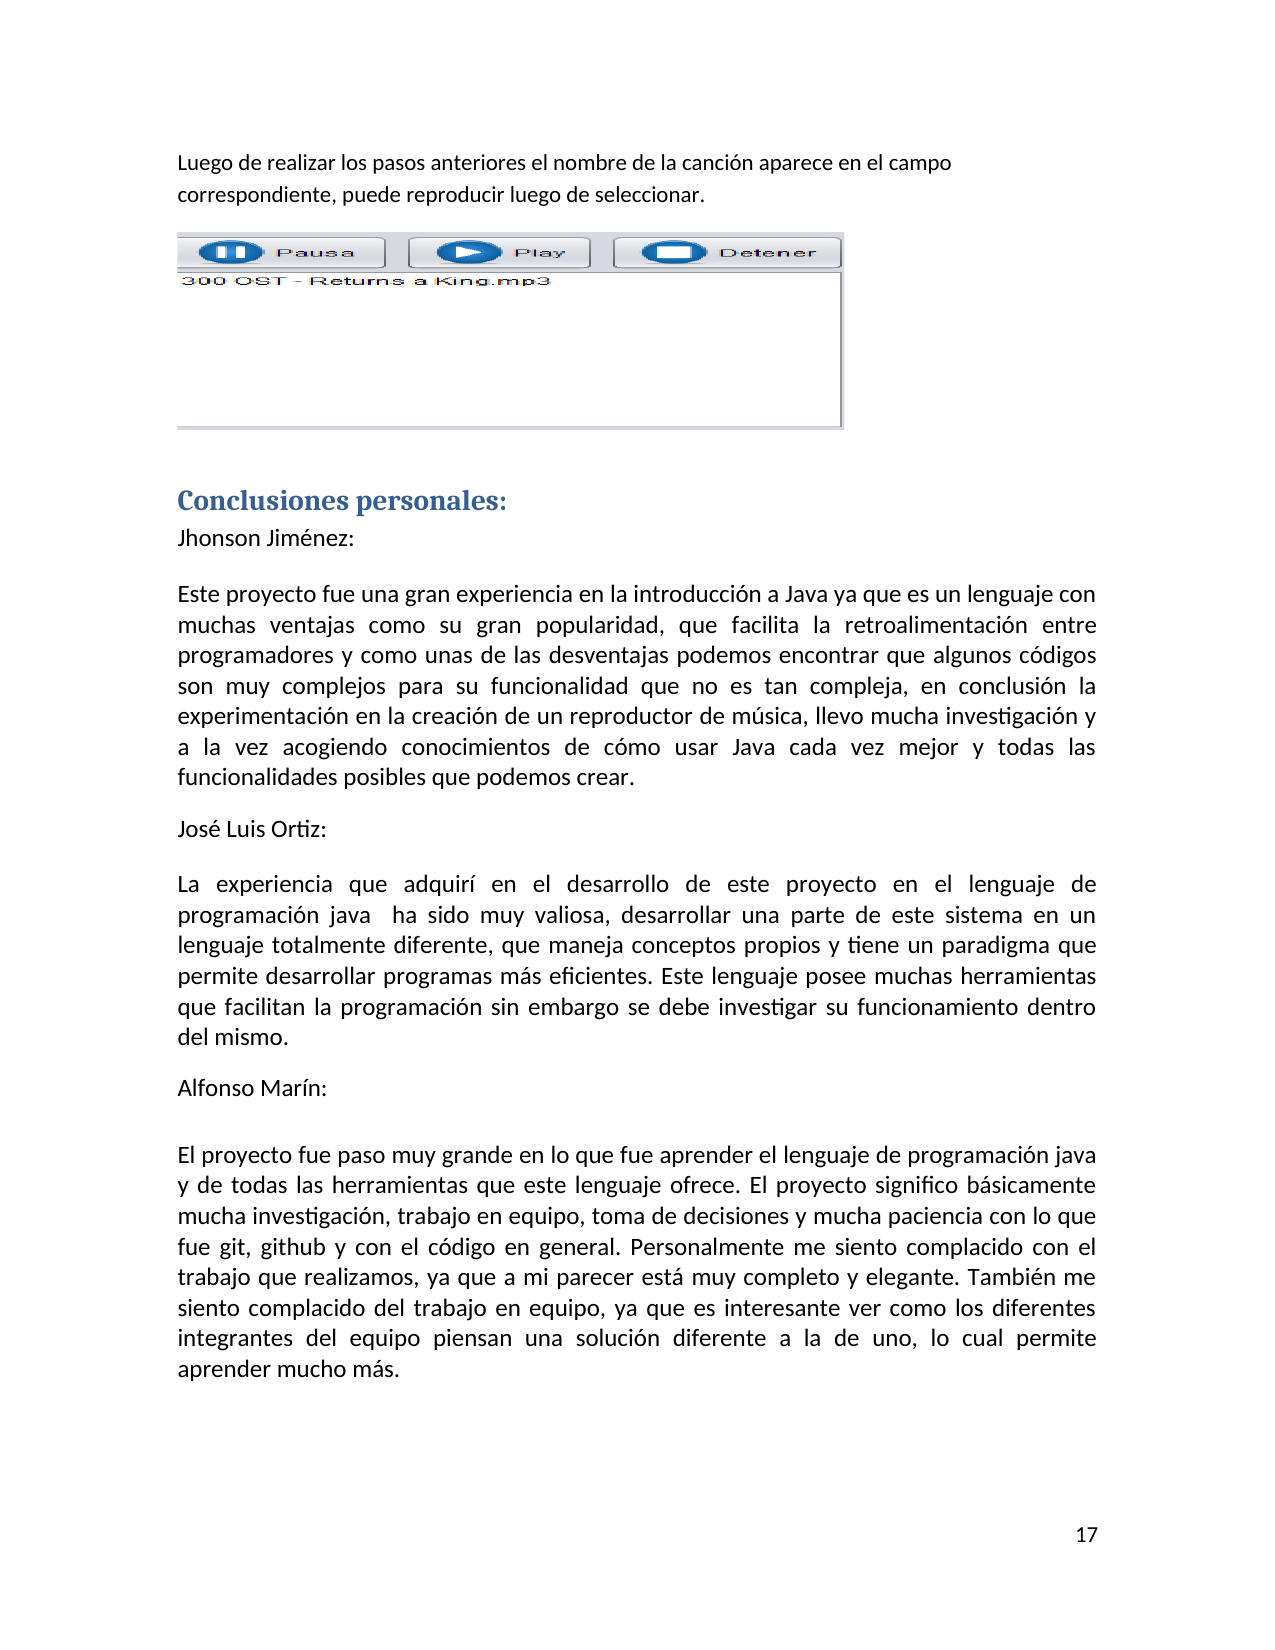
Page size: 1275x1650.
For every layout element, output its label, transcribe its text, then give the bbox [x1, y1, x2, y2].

text El proyecto fue paso muy grande en lo que fue aprender el lenguaje de programación java y de todas las herramientas que este lenguaje ofrece. El proyecto significo básicamente mucha investigación, trabajo en equipo, toma de decisiones y mucha paciencia con lo que fue git, github y con el código en general. Personalmente me siento complacido con el trabajo que realizamos, ya que a mi parecer está muy completo y elegante. También me siento complacido del trabajo en equipo, ya que es interesante ver como los diferentes integrantes del equipo piensan una solución diferente a la de uno, lo cual permite aprender mucho más. [177, 1139, 1098, 1383]
text Jhonson Jiménez: [177, 522, 1098, 553]
text Alfonso Marín: [177, 1072, 1098, 1103]
text La experiencia que adquirí en el desarrollo de este proyecto en el lenguaje de programación java ha sido muy valiosa, desarrollar una parte de este sistema en un lenguaje totalmente diferente, que maneja conceptos propios y tiene un paradigma que permite desarrollar programas más eficientes. Este lenguaje posee muchas herramientas que facilitan la programación sin embargo se debe investigar su funcionamiento dentro del mismo. [177, 868, 1098, 1052]
text Este proyecto fue una gran experiencia en la introducción a Java ya que es un lenguaje con muchas ventajas como su gran popularidad, que facilita la retroalimentación entre programadores y como unas de las desventajas podemos encontrar que algunos códigos son muy complejos para su funcionalidad que no es tan compleja, en conclusión la experimentación en la creación de un reproductor de música, llevo mucha investigación y a la vez acogiendo conocimientos de cómo usar Java cada vez mejor y todas las funcionalidades posibles que podemos crear. [177, 578, 1098, 792]
picture [177, 232, 845, 430]
text José Luis Ortiz: [177, 813, 1098, 843]
subtitle Conclusiones personales: [177, 484, 1098, 517]
text Luego de realizar los pasos anteriores el nombre de la canción aparece en el campo correspondiente, puede reproducir luego de seleccionar. [177, 148, 1098, 208]
